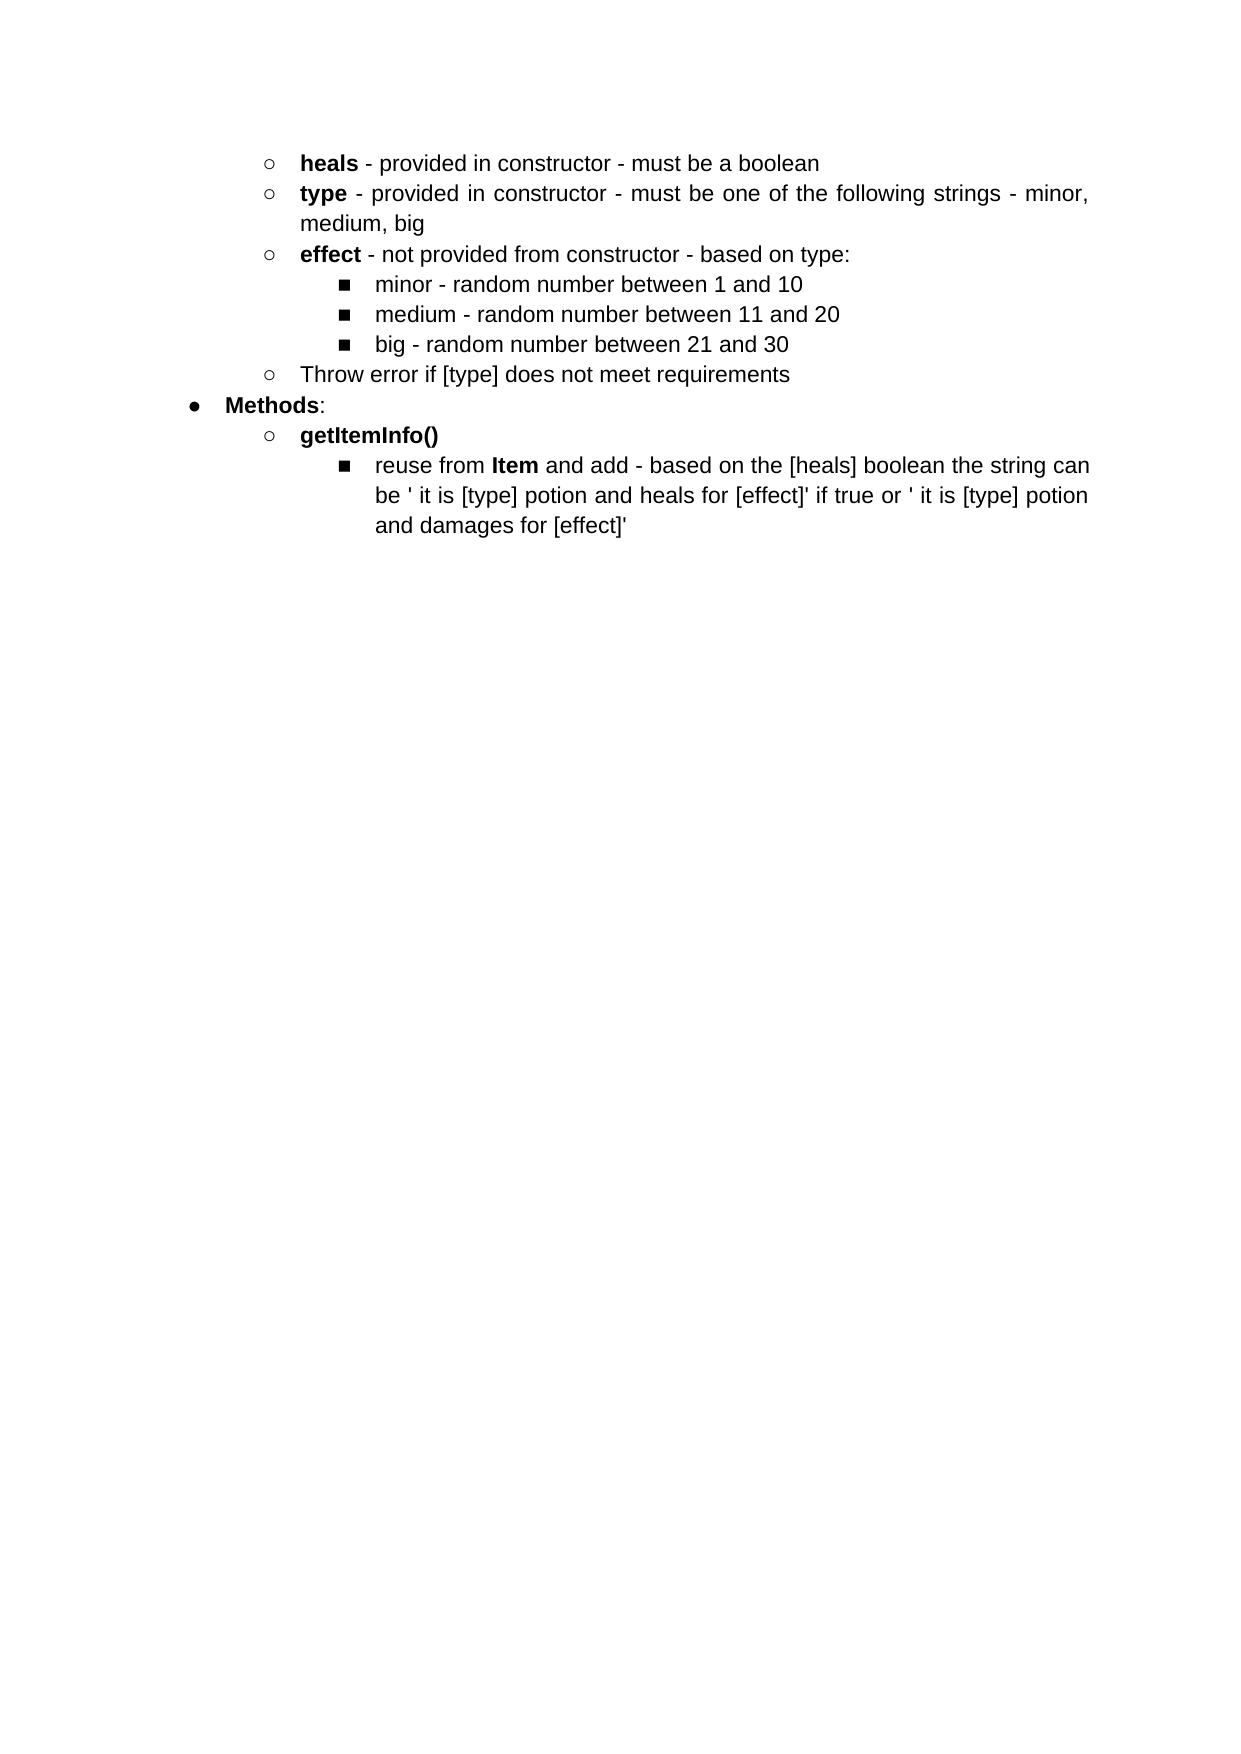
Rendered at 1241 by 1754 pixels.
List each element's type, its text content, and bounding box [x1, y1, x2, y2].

list Methods: [187, 392, 1090, 418]
list Throw error if [type] does not meet requirements [262, 361, 1090, 388]
list minor - random number between 1 and 10 [337, 271, 1090, 297]
list heals - provided in constructor - must be a boolean [262, 150, 1090, 176]
list reuse from Item and add - based on the [heals] boolean the string can be ' it is [type] potion and heals for [effect]' if true or ' it is [type] potion and damages for [effect]' [337, 452, 1090, 539]
list type - provided in constructor - must be one of the following strings - minor, medium, big [262, 180, 1090, 237]
list effect - not provided from constructor - based on type: [262, 241, 1090, 267]
list big - random number between 21 and 30 [337, 331, 1090, 358]
list medium - random number between 11 and 20 [337, 301, 1090, 327]
list getItemInfo() [262, 422, 1090, 448]
